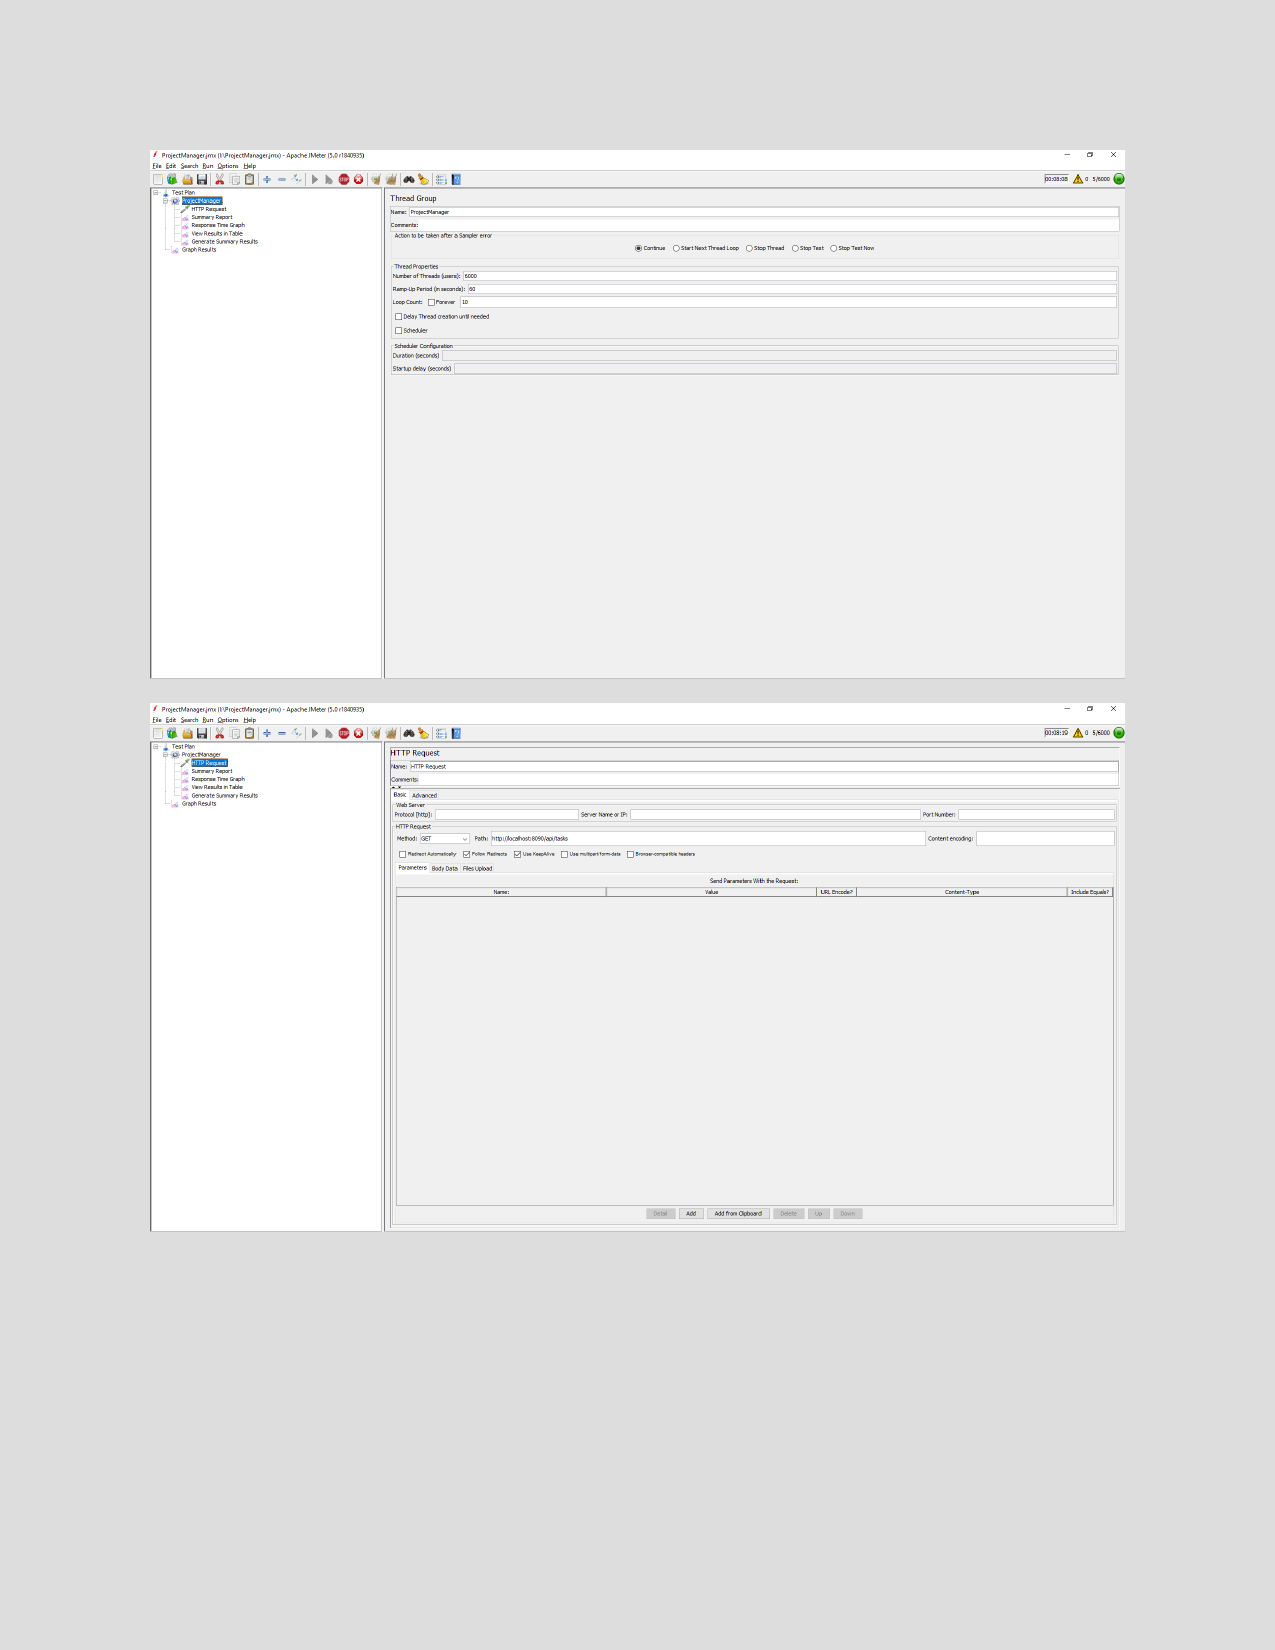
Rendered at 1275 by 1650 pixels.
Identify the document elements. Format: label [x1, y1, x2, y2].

picture [150, 150, 1125, 679]
picture [150, 703, 1125, 1232]
